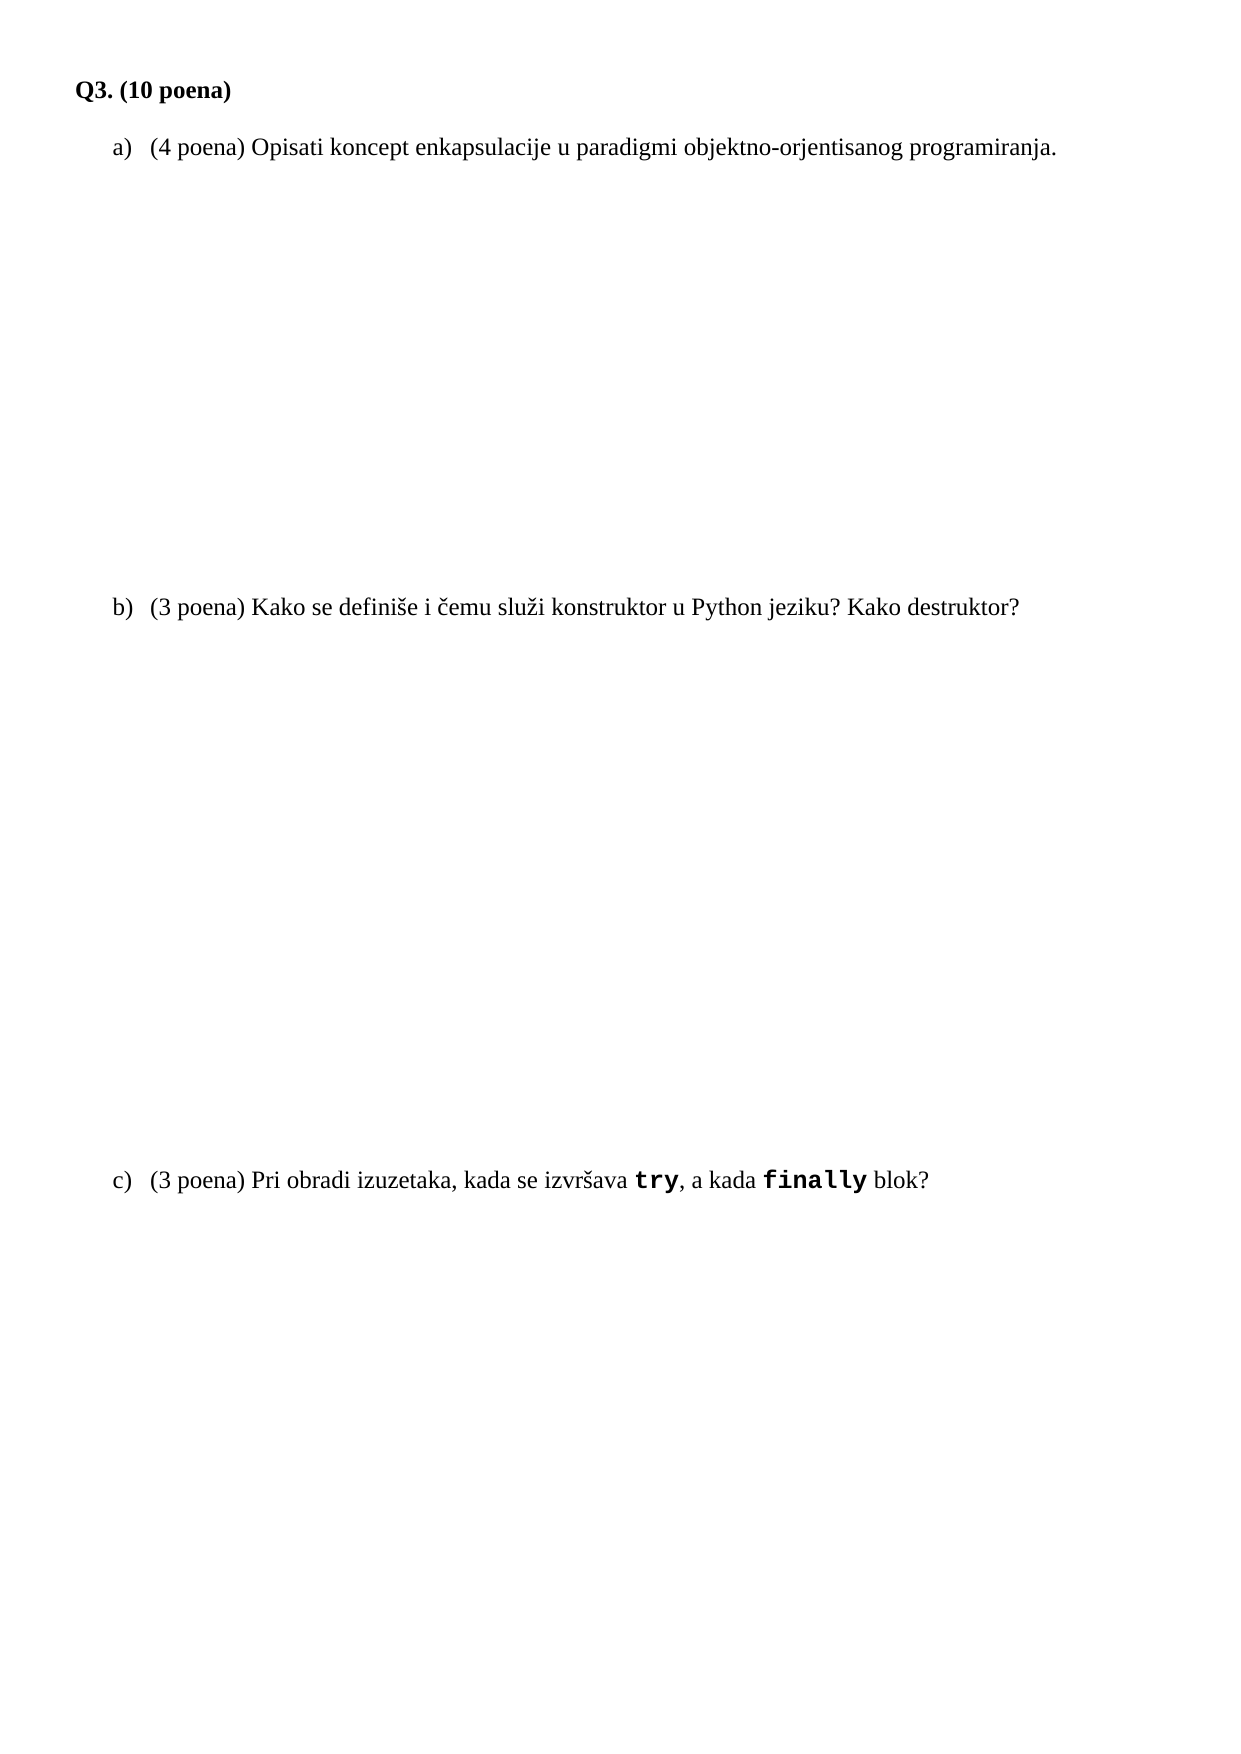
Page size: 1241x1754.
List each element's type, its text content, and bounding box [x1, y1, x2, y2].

list (3 poena) Pri obradi izuzetaka, kada se izvršava try, a kada finally blok? [112, 1165, 1165, 1196]
list (3 poena) Kako se definiše i čemu služi konstruktor u Python jeziku? Kako destruktor? [112, 592, 1165, 621]
text Q3. (10 poena) [75, 75, 1165, 104]
list (4 poena) Opisati koncept enkapsulacije u paradigmi objektno-orjentisanog programiranja. [112, 132, 1165, 161]
